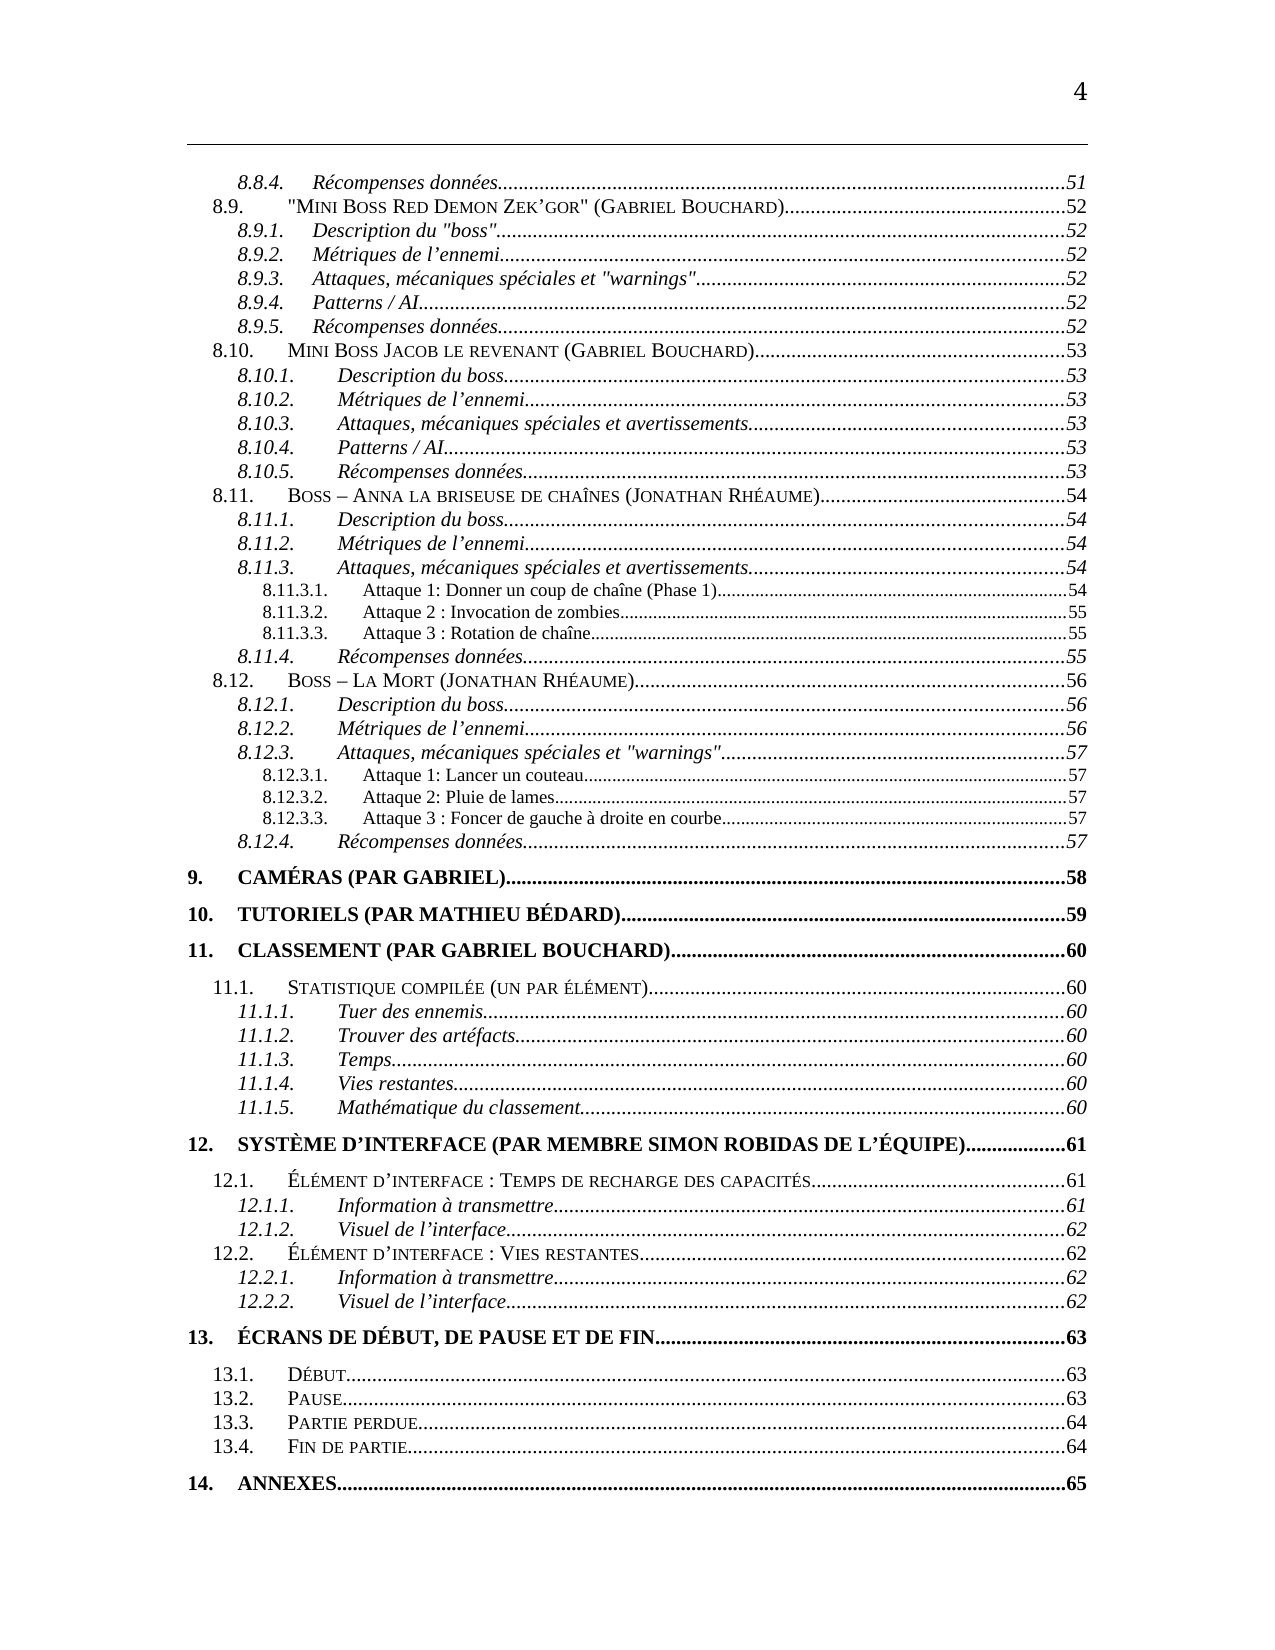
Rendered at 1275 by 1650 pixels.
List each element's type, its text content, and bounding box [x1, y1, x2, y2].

text 11.1.1. Tuer des ennemis 60 [237, 999, 1088, 1023]
text 8.11.3.3. Attaque 3 : Rotation de chaîne 55 [262, 622, 1088, 644]
text 8.11. Boss – Anna la briseuse de chaînes (Jonathan Rhéaume) 54 [212, 483, 1088, 507]
text 8.10.5. Récompenses données 53 [237, 459, 1088, 483]
text 12.1.2. Visuel de l’interface 62 [237, 1217, 1088, 1241]
text 8.9. "Mini Boss Red Demon Zek’gor" (Gabriel Bouchard) 52 [212, 194, 1088, 218]
text 8.12.4. Récompenses données 57 [237, 829, 1088, 853]
text 8.11.2. Métriques de l’ennemi 54 [237, 531, 1088, 555]
text 11.1.3. Temps 60 [237, 1047, 1088, 1071]
text 8.9.3. Attaques, mécaniques spéciales et "warnings" 52 [237, 266, 1088, 290]
text 8.9.4. Patterns / AI 52 [237, 290, 1088, 314]
text 8.11.3.2. Attaque 2 : Invocation de zombies 55 [262, 601, 1088, 622]
text 10. Tutoriels (par Mathieu Bédard) 59 [187, 902, 1088, 926]
text 8.10.3. Attaques, mécaniques spéciales et avertissements. 53 [237, 411, 1088, 435]
text 8.12.3.2. Attaque 2: Pluie de lames 57 [262, 786, 1088, 807]
text 11.1.4. Vies restantes 60 [237, 1071, 1088, 1095]
text 8.12.3.3. Attaque 3 : Foncer de gauche à droite en courbe 57 [262, 807, 1088, 829]
text 8.10.1. Description du boss 53 [237, 362, 1088, 387]
text 12.2. Élément d’interface : Vies restantes 62 [212, 1241, 1088, 1265]
text 13.1. Début 63 [212, 1362, 1088, 1386]
text 11.1. Statistique compilée (un par élément) 60 [212, 975, 1088, 999]
text 12.1.1. Information à transmettre 61 [237, 1192, 1088, 1217]
text 12.2.2. Visuel de l’interface 62 [237, 1289, 1088, 1313]
text 8.12. Boss – La Mort (Jonathan Rhéaume) 56 [212, 668, 1088, 692]
text 8.12.2. Métriques de l’ennemi 56 [237, 716, 1088, 740]
text 8.12.3. Attaques, mécaniques spéciales et "warnings" 57 [237, 740, 1088, 764]
text 9. Caméras (par Gabriel) 58 [187, 865, 1088, 889]
text 8.12.1. Description du boss 56 [237, 692, 1088, 716]
text 8.10.2. Métriques de l’ennemi 53 [237, 387, 1088, 411]
text 8.11.3.1. Attaque 1: Donner un coup de chaîne (Phase 1) 54 [262, 579, 1088, 601]
text 12.1. Élément d’interface : Temps de recharge des capacités 61 [212, 1168, 1088, 1192]
text 12. Système d’interface (par membre Simon Robidas de l’équipe) 61 [187, 1132, 1088, 1156]
text 8.11.3. Attaques, mécaniques spéciales et avertissements. 54 [237, 555, 1088, 579]
text 8.10. Mini Boss Jacob le revenant (Gabriel Bouchard) 53 [212, 338, 1088, 362]
text 14. Annexes 65 [187, 1471, 1088, 1495]
text 8.8.4. Récompenses données 51 [237, 170, 1088, 194]
text 12.2.1. Information à transmettre 62 [237, 1265, 1088, 1289]
text 8.11.1. Description du boss 54 [237, 507, 1088, 531]
text 13.2. Pause 63 [212, 1386, 1088, 1410]
text 8.11.4. Récompenses données 55 [237, 644, 1088, 668]
text 11. Classement (par Gabriel Bouchard) 60 [187, 938, 1088, 962]
text 11.1.2. Trouver des artéfacts 60 [237, 1023, 1088, 1047]
text 8.9.1. Description du "boss" 52 [237, 218, 1088, 242]
text 8.9.2. Métriques de l’ennemi 52 [237, 242, 1088, 266]
text 13.3. Partie perdue 64 [212, 1410, 1088, 1434]
text 8.9.5. Récompenses données 52 [237, 314, 1088, 338]
text 8.10.4. Patterns / AI 53 [237, 435, 1088, 459]
text 13. Écrans de début, de pause et de fin 63 [187, 1325, 1088, 1349]
text 11.1.5. Mathématique du classement 60 [237, 1095, 1088, 1119]
text 13.4. Fin de partie 64 [212, 1434, 1088, 1458]
text 8.12.3.1. Attaque 1: Lancer un couteau 57 [262, 764, 1088, 786]
